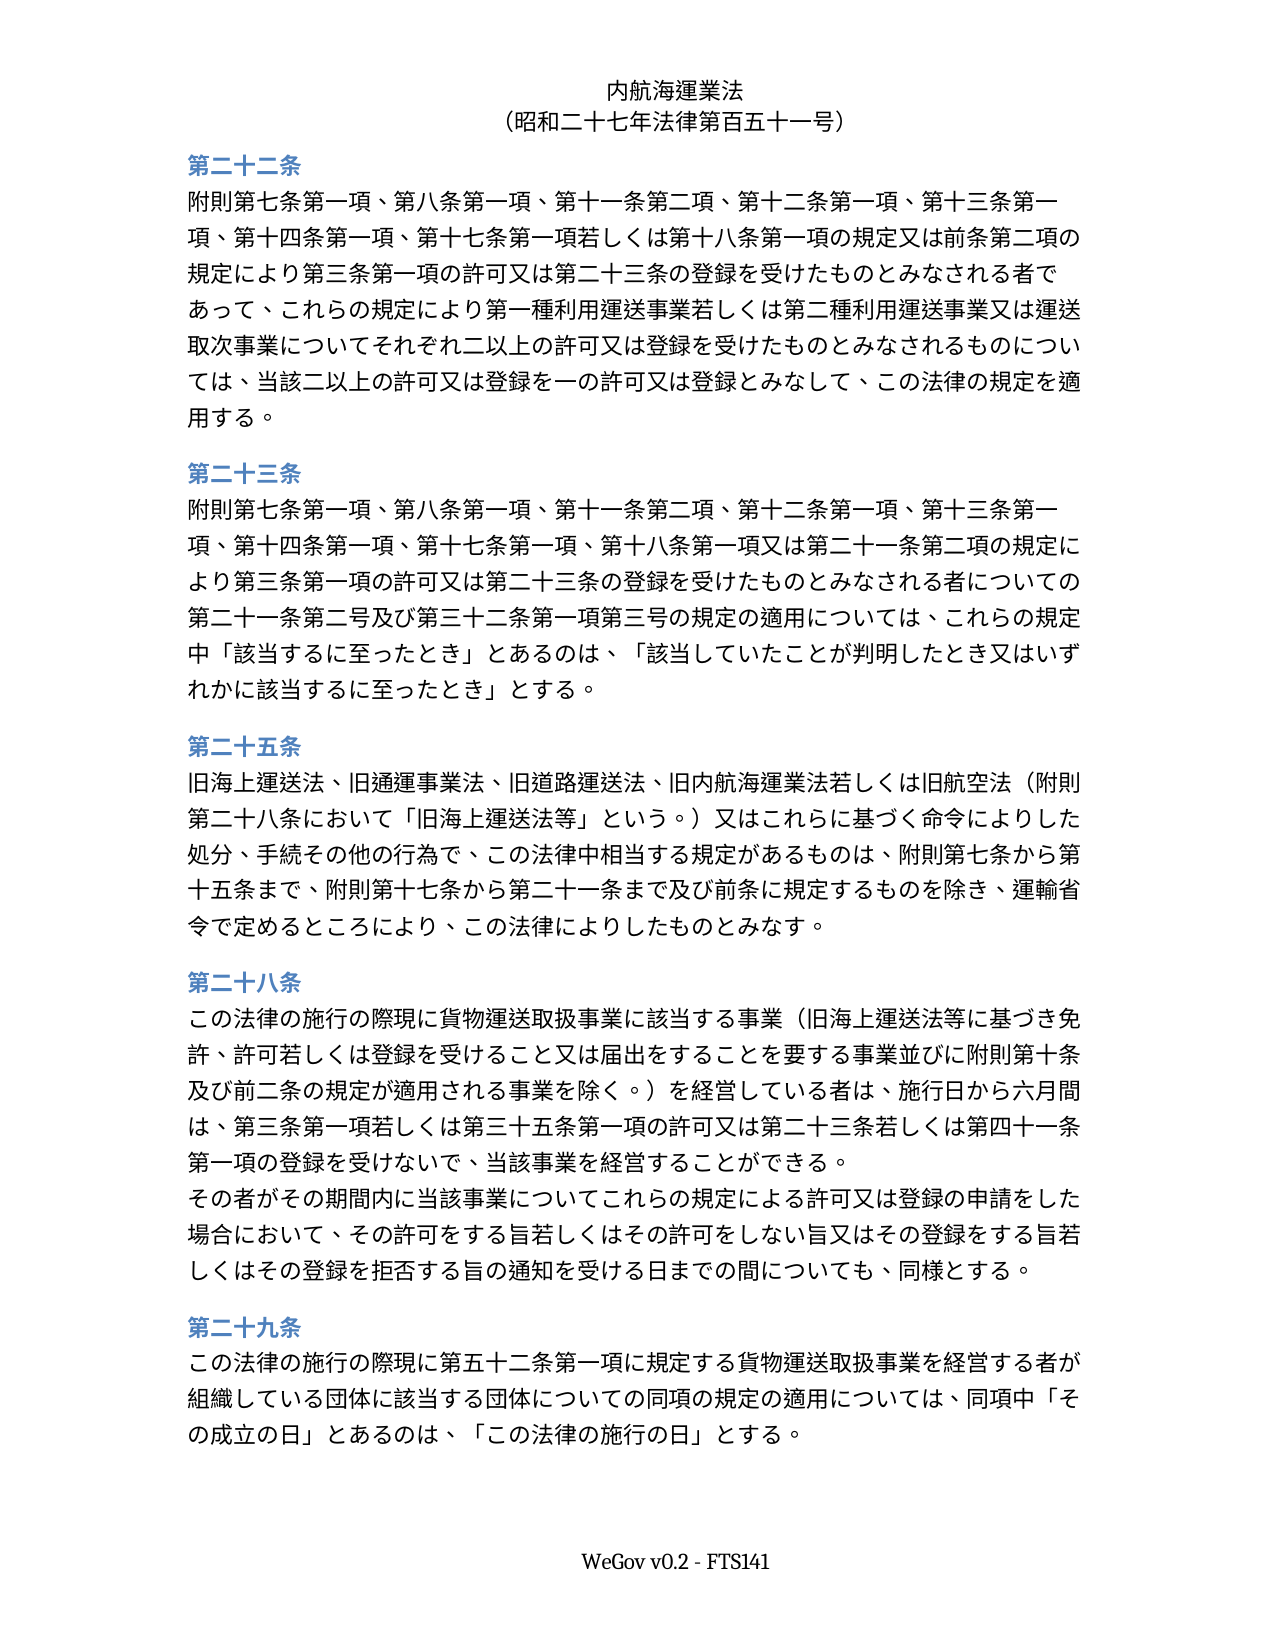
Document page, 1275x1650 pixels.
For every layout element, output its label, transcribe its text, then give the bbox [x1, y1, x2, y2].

text この法律の施行の際現に第五十二条第一項に規定する貨物運送取扱事業を経営する者が組織している団体に該当する団体についての同項の規定の適用については、同項中「その成立の日」とあるのは、「この法律の施行の日」とする。 [187, 1347, 1087, 1451]
text 附則第七条第一項、第八条第一項、第十一条第二項、第十二条第一項、第十三条第一項、第十四条第一項、第十七条第一項、第十八条第一項又は第二十一条第二項の規定により第三条第一項の許可又は第二十三条の登録を受けたものとみなされる者についての第二十一条第二号及び第三十二条第一項第三号の規定の適用については、これらの規定中「該当するに至ったとき」とあるのは、「該当していたことが判明したとき又はいずれかに該当するに至ったとき」とする。 [187, 494, 1087, 705]
text この法律の施行の際現に貨物運送取扱事業に該当する事業（旧海上運送法等に基づき免許、許可若しくは登録を受けること又は届出をすることを要する事業並びに附則第十条及び前二条の規定が適用される事業を除く。）を経営している者は、施行日から六月間は、第三条第一項若しくは第三十五条第一項の許可又は第二十三条若しくは第四十一条第一項の登録を受けないで、当該事業を経営することができる。 その者がその期間内に当該事業についてこれらの規定による許可又は登録の申請をした場合において、その許可をする旨若しくはその許可をしない旨又はその登録をする旨若しくはその登録を拒否する旨の通知を受ける日までの間についても、同様とする。 [187, 1003, 1087, 1286]
subtitle 第二十九条 [187, 1311, 1087, 1343]
text 附則第七条第一項、第八条第一項、第十一条第二項、第十二条第一項、第十三条第一項、第十四条第一項、第十七条第一項若しくは第十八条第一項の規定又は前条第二項の規定により第三条第一項の許可又は第二十三条の登録を受けたものとみなされる者であって、これらの規定により第一種利用運送事業若しくは第二種利用運送事業又は運送取次事業についてそれぞれ二以上の許可又は登録を受けたものとみなされるものについては、当該二以上の許可又は登録を一の許可又は登録とみなして、この法律の規定を適用する。 [187, 186, 1087, 433]
subtitle 第二十二条 [187, 150, 1087, 181]
subtitle 第二十八条 [187, 967, 1087, 998]
subtitle 第二十五条 [187, 731, 1087, 762]
text 旧海上運送法、旧通運事業法、旧道路運送法、旧内航海運業法若しくは旧航空法（附則第二十八条において「旧海上運送法等」という。）又はこれらに基づく命令によりした処分、手続その他の行為で、この法律中相当する規定があるものは、附則第七条から第十五条まで、附則第十七条から第二十一条まで及び前条に規定するものを除き、運輸省令で定めるところにより、この法律によりしたものとみなす。 [187, 767, 1087, 942]
subtitle 第二十三条 [187, 458, 1087, 489]
